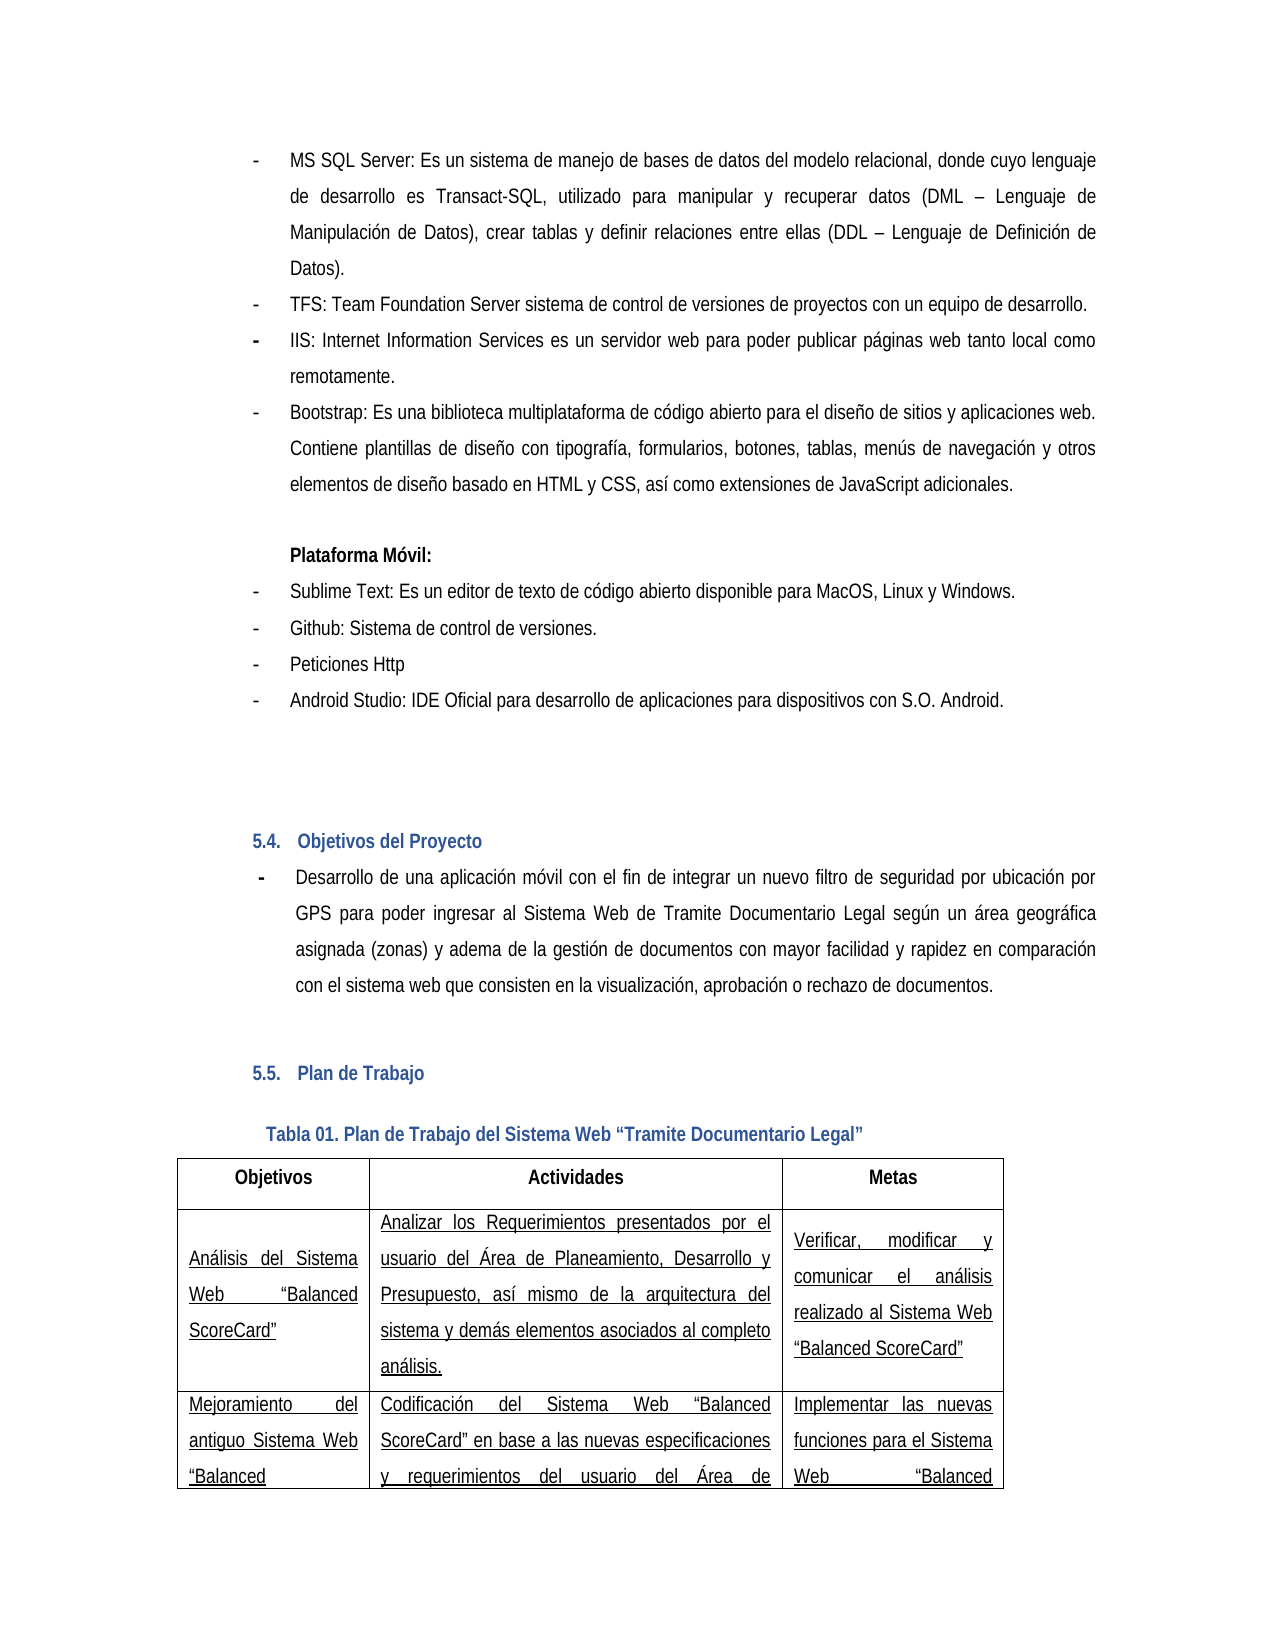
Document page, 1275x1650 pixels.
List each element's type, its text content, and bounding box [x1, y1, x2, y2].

list Github: Sistema de control de versiones. [252, 615, 1098, 639]
table_cell Mejoramiento del antiguo Sistema Web “Balanced ScoreCard” [178, 1392, 369, 1488]
table_cell Analizar los Requerimientos presentados por el usuario del Área de Planeamiento, Desarrollo y Presupuesto, así mismo de la arquitectura del sistema y demás elementos asociados al completo análisis. [370, 1210, 782, 1391]
table_cell Análisis del Sistema Web “Balanced ScoreCard” [178, 1210, 369, 1391]
list Desarrollo de una aplicación móvil con el fin de integrar un nuevo filtro de seguridad por ubicación por GPS para poder ingresar al Sistema Web de Tramite Documentario Legal según un área geográfica asignada (zonas) y adema de la gestión de documentos con mayor facilidad y rapidez en comparación con el sistema web que consisten en la visualización, aprobación o rechazo de documentos. [258, 864, 1098, 996]
table_header Objetivos [178, 1159, 369, 1209]
list IIS: Internet Information Services es un servidor web para poder publicar páginas web tanto local como remotamente. [252, 327, 1098, 387]
list TFS: Team Foundation Server sistema de control de versiones de proyectos con un equipo de desarrollo. [252, 291, 1098, 316]
table_header Actividades [370, 1159, 782, 1209]
list Android Studio: IDE Oficial para desarrollo de aplicaciones para dispositivos con S.O. Android. [252, 687, 1098, 711]
list MS SQL Server: Es un sistema de manejo de bases de datos del modelo relacional, donde cuyo lenguaje de desarrollo es Transact-SQL, utilizado para manipular y recuperar datos (DML – Lenguaje de Manipulación de Datos), crear tablas y definir relaciones entre ellas (DDL – Lenguaje de Definición de Datos). [252, 148, 1098, 279]
list Plan de Trabajo [252, 1061, 1098, 1085]
list Peticiones Http [252, 651, 1098, 675]
list Objetivos del Proyecto [252, 829, 1098, 853]
list Plataforma Móvil: [290, 543, 1098, 567]
table_header Metas [783, 1159, 1003, 1209]
text Tabla 01. Plan de Trabajo del Sistema Web “Tramite Documentario Legal” [266, 1122, 1098, 1146]
table_cell Verificar, modificar y comunicar el análisis realizado al Sistema Web “Balanced ScoreCard” [783, 1210, 1003, 1391]
table_cell Implementar las nuevas funciones para el Sistema Web “Balanced ScoreCard”. [783, 1392, 1003, 1488]
list Sublime Text: Es un editor de texto de código abierto disponible para MacOS, Linux y Windows. [252, 579, 1098, 603]
list Bootstrap: Es una biblioteca multiplataforma de código abierto para el diseño de sitios y aplicaciones web. Contiene plantillas de diseño con tipografía, formularios, botones, tablas, menús de navegación y otros elementos de diseño basado en HTML y CSS, así como extensiones de JavaScript adicionales. [252, 399, 1098, 495]
